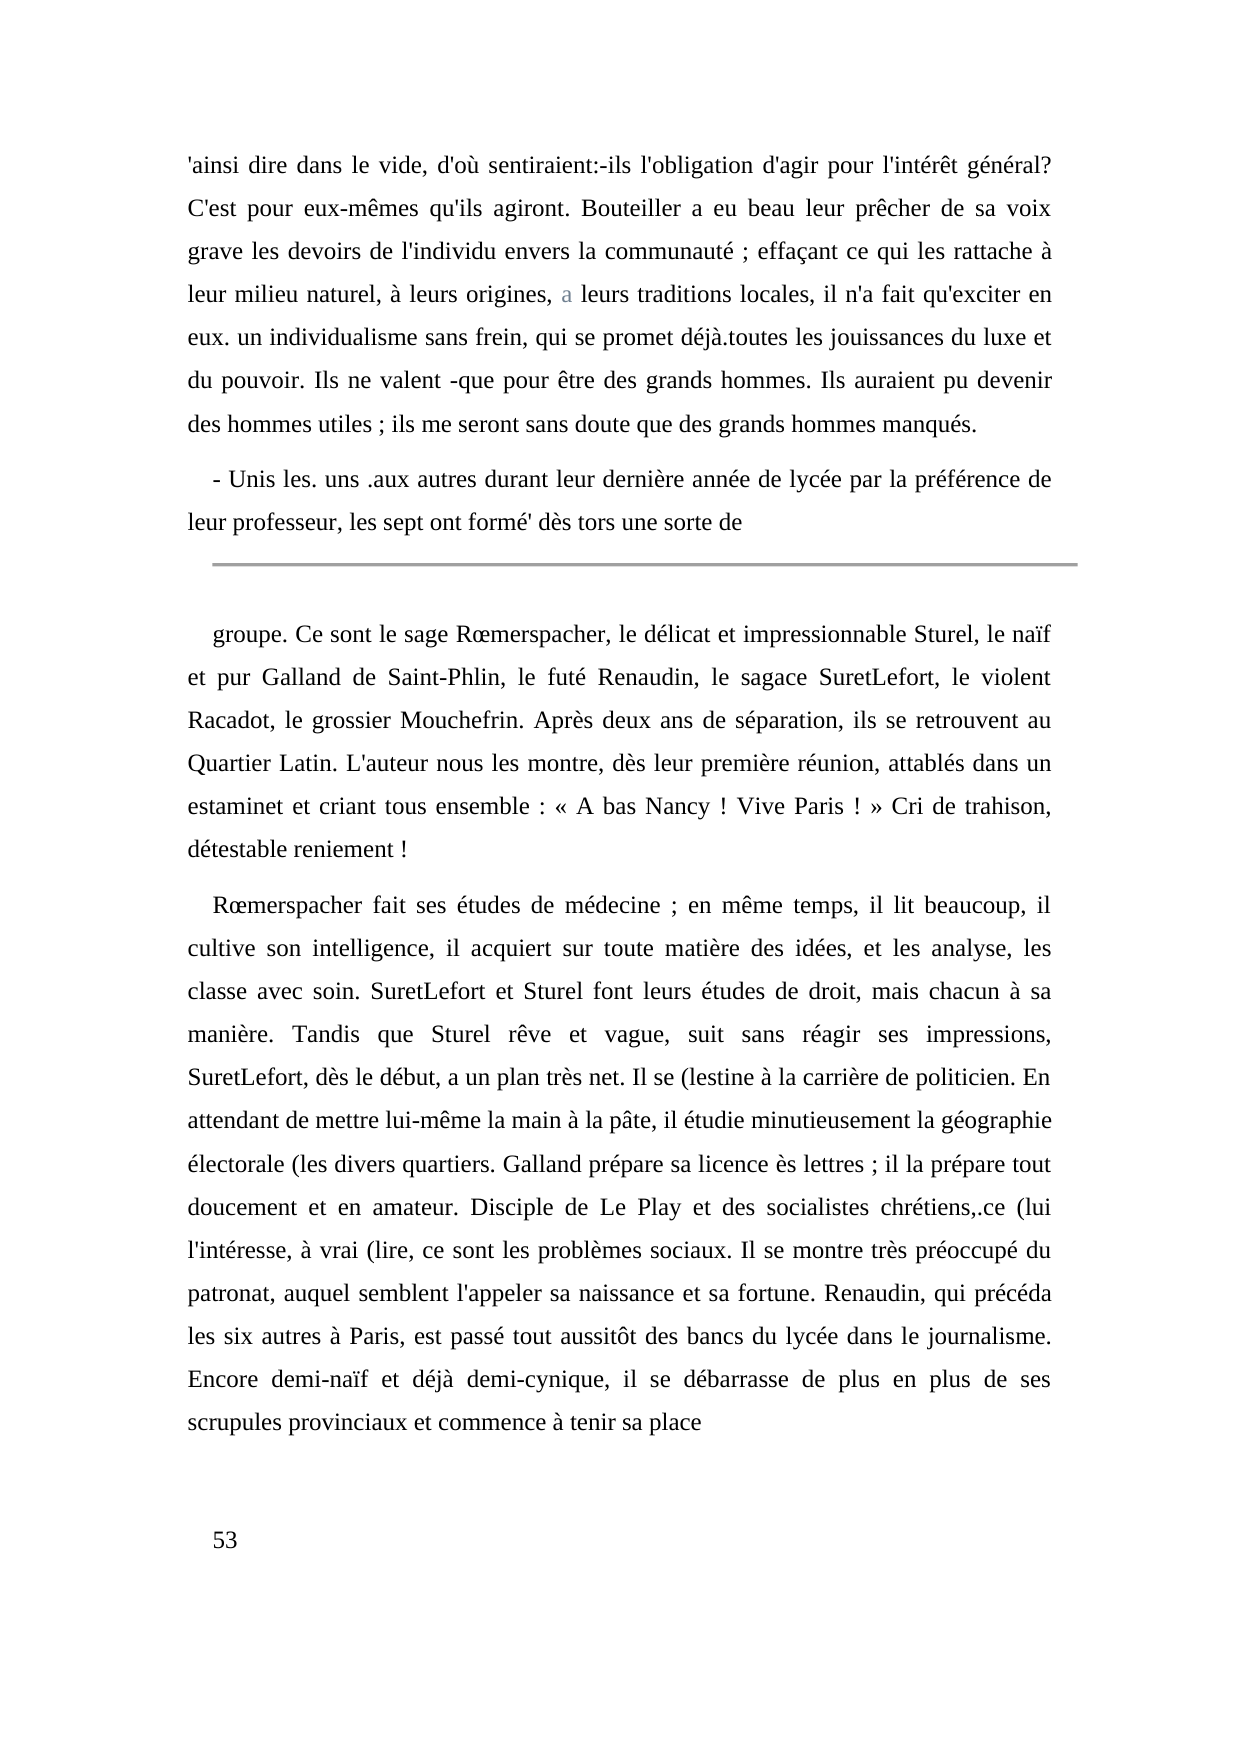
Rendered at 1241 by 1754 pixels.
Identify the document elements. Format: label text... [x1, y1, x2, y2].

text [187, 150, 1053, 437]
text - Unis les. uns .aux autres durant leur dernière année de lycée par la préférence de leur professeur, les sept ont formé' dès tors une sorte de [187, 464, 1053, 536]
text groupe. Ce sont le sage Rœmerspacher, le délicat et impressionnable Sturel, le naïf et pur Galland de Saint-Phlin, le futé Renaudin, le sagace SuretLefort, le violent Racadot, le grossier Mouchefrin. Après deux ans de séparation, ils se retrouvent au Quartier Latin. L'auteur nous les montre, dès leur première réunion, attablés dans un estaminet et criant tous ensemble : « A bas Nancy ! Vive Paris ! » Cri de trahison, détestable reniement ! [187, 619, 1053, 863]
text Rœmerspacher fait ses études de médecine ; en même temps, il lit beaucoup, il cultive son intelligence, il acquiert sur toute matière des idées, et les analyse, les classe avec soin. SuretLefort et Sturel font leurs études de droit, mais chacun à sa manière. Tandis que Sturel rêve et vague, suit sans réagir ses impressions, SuretLefort, dès le début, a un plan très net. Il se (lestine à la carrière de politicien. En attendant de mettre lui-même la main à la pâte, il étudie minutieusement la géographie électorale (les divers quartiers. Galland prépare sa licence ès lettres ; il la prépare tout doucement et en amateur. Disciple de Le Play et des socialistes chrétiens,.ce (lui l'intéresse, à vrai (lire, ce sont les problèmes sociaux. Il se montre très préoccupé du patronat, auquel semblent l'appeler sa naissance et sa fortune. Renaudin, qui précéda les six autres à Paris, est passé tout aussitôt des bancs du lycée dans le journalisme. Encore demi-naïf et déjà demi-cynique, il se débarrasse de plus en plus de ses scrupules provinciaux et commence à tenir sa place [187, 890, 1053, 1436]
